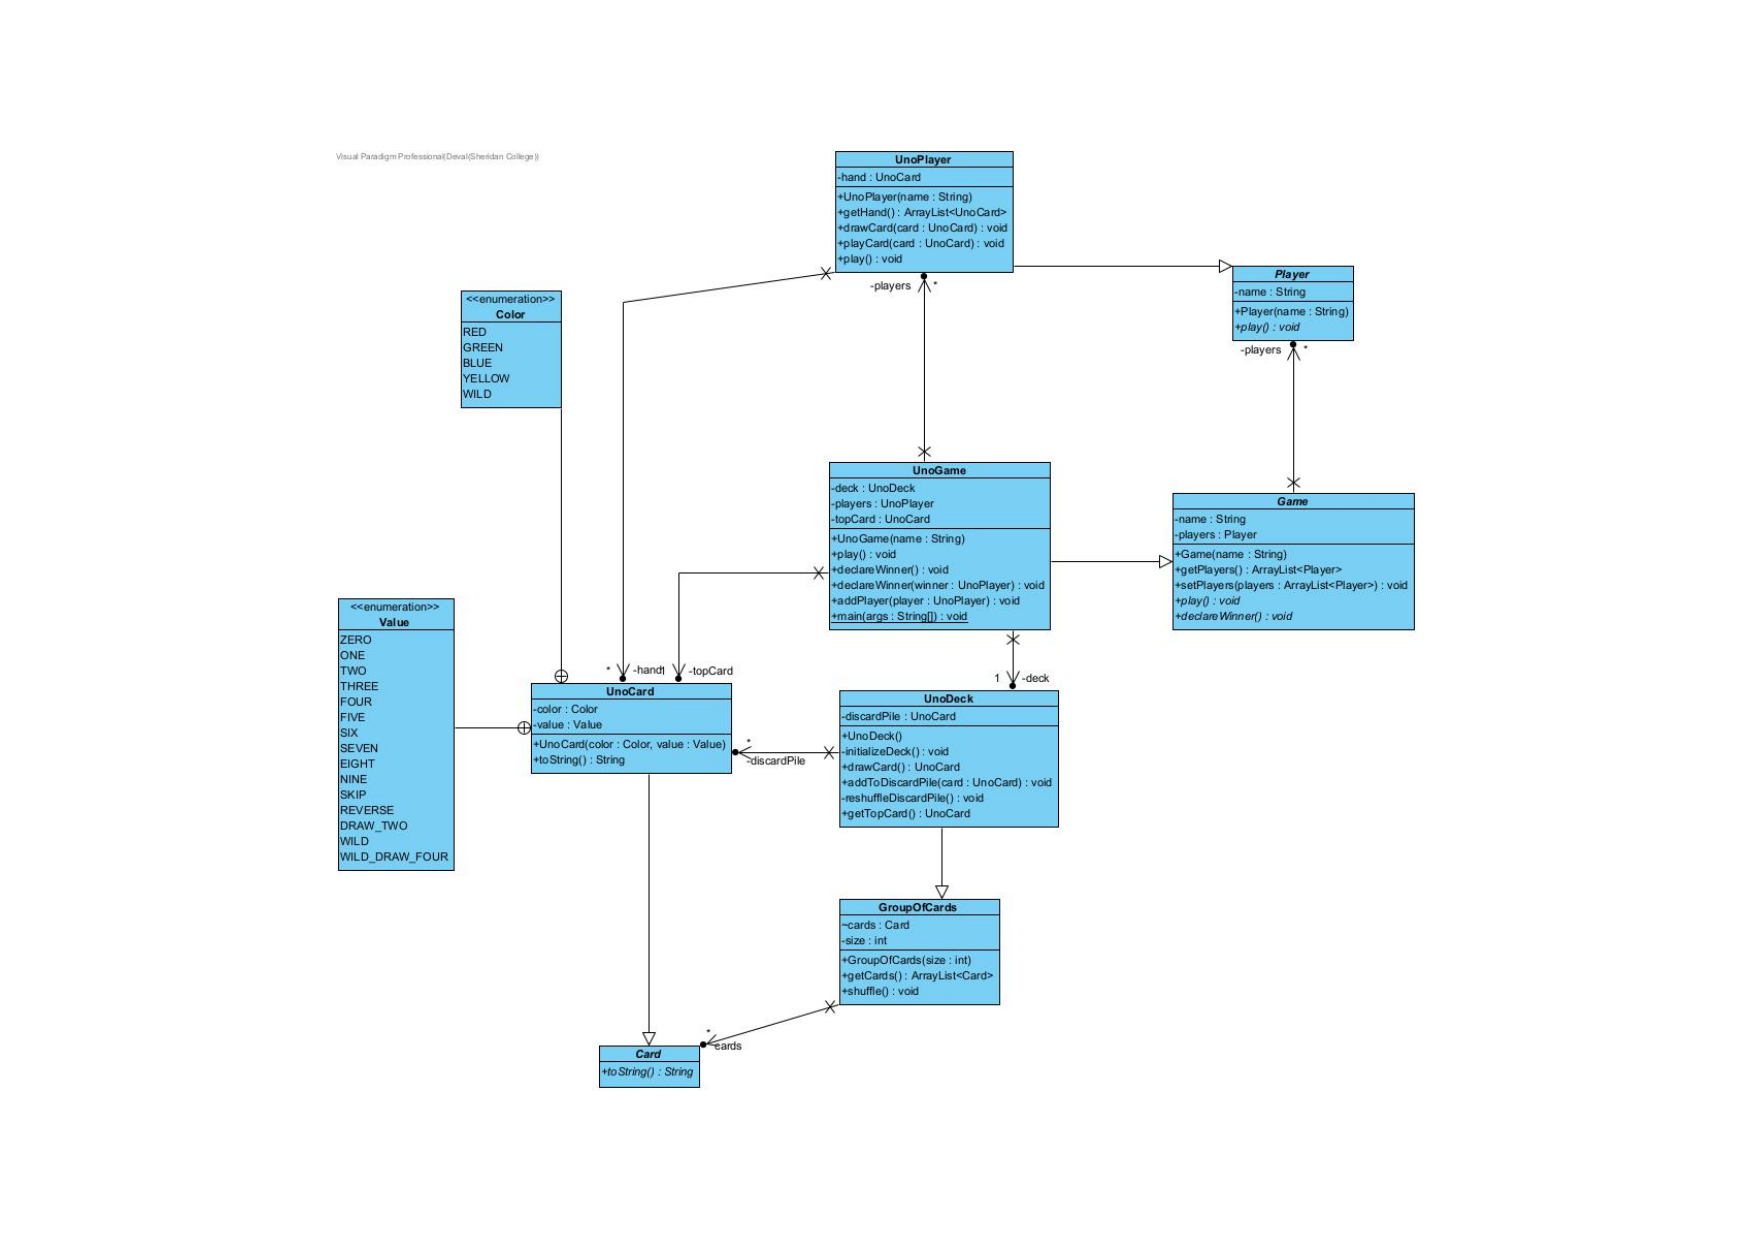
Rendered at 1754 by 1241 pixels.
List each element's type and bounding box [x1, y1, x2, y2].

picture [336, 150, 1418, 1091]
